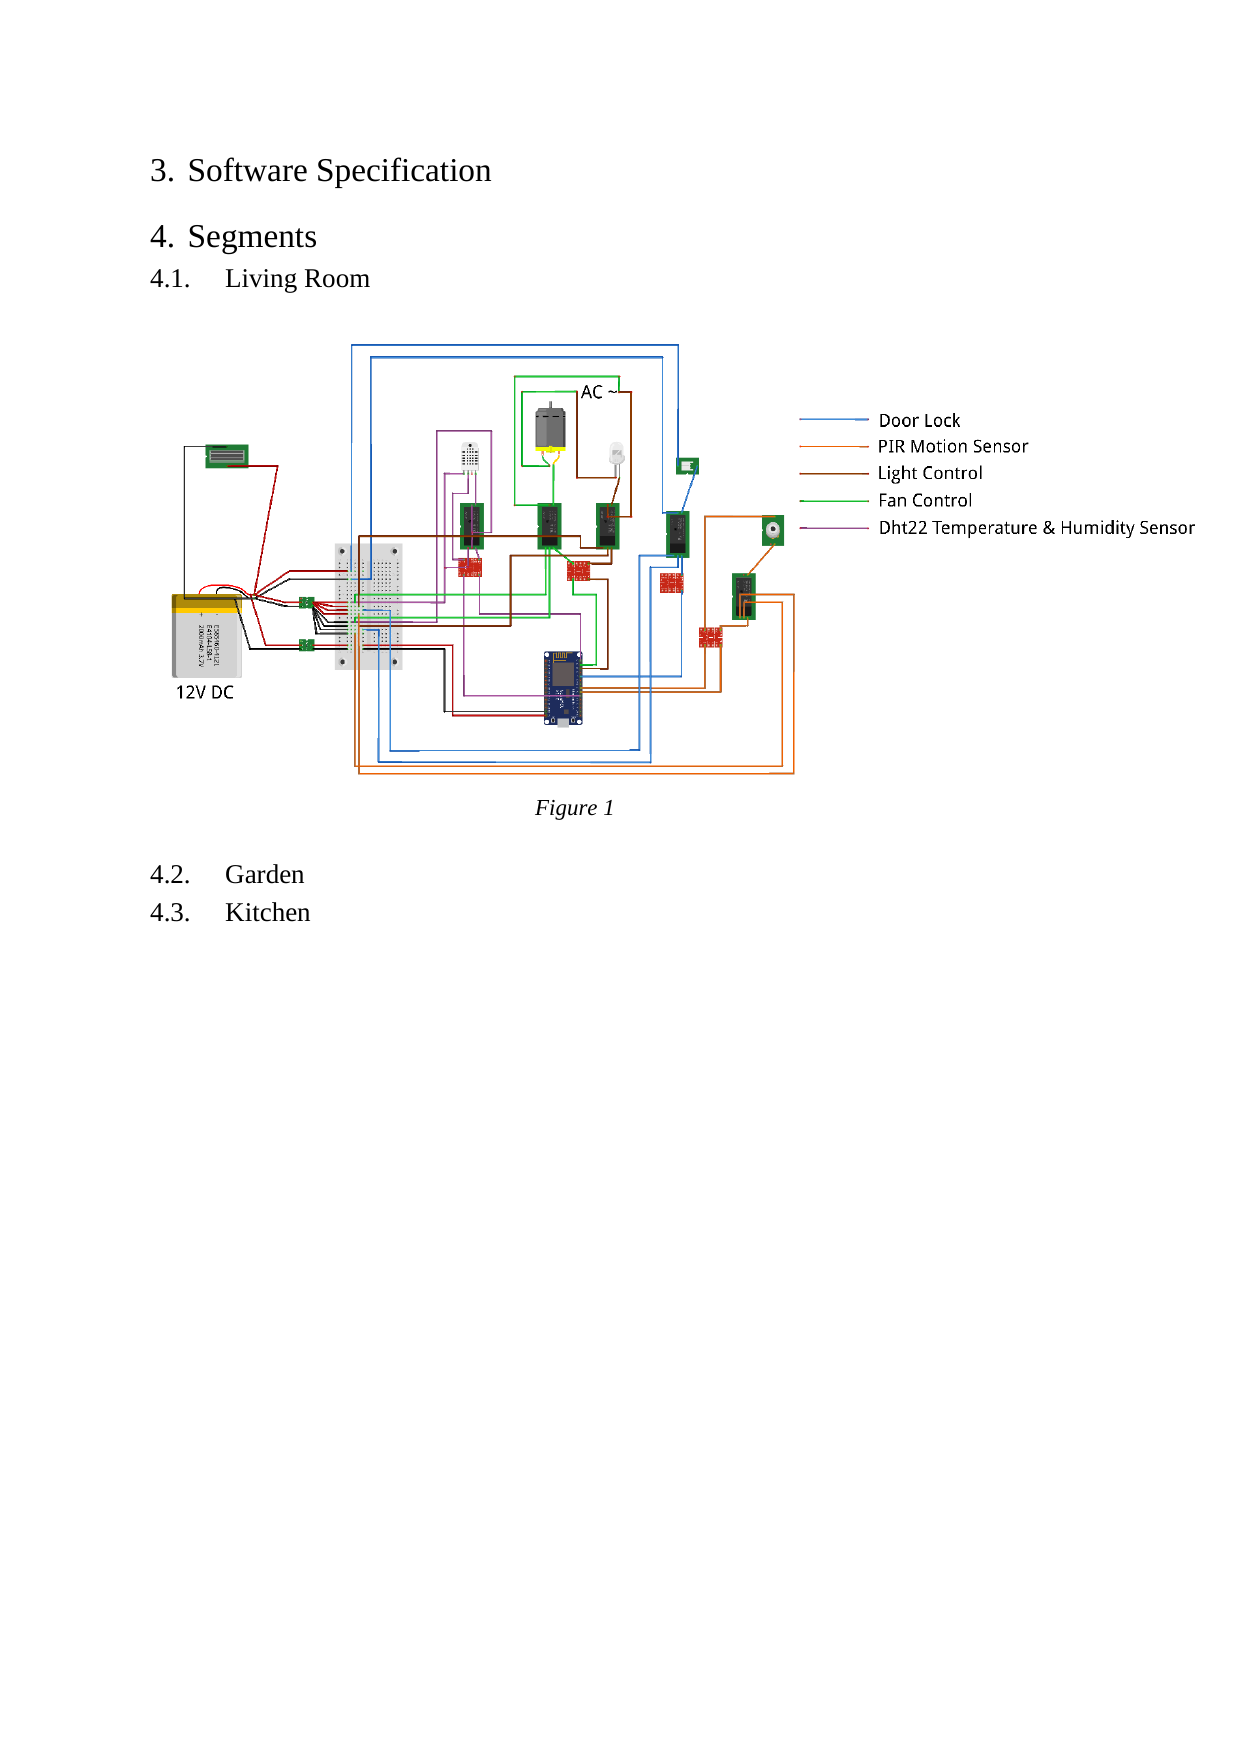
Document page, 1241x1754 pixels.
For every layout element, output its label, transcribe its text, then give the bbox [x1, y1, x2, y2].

subtitle Garden [150, 858, 1090, 889]
subtitle Living Room [150, 262, 1090, 293]
picture [150, 343, 1202, 785]
subtitle Kitchen [150, 896, 1090, 927]
subtitle Software Specification [150, 150, 1090, 188]
subtitle Segments [150, 216, 1090, 255]
